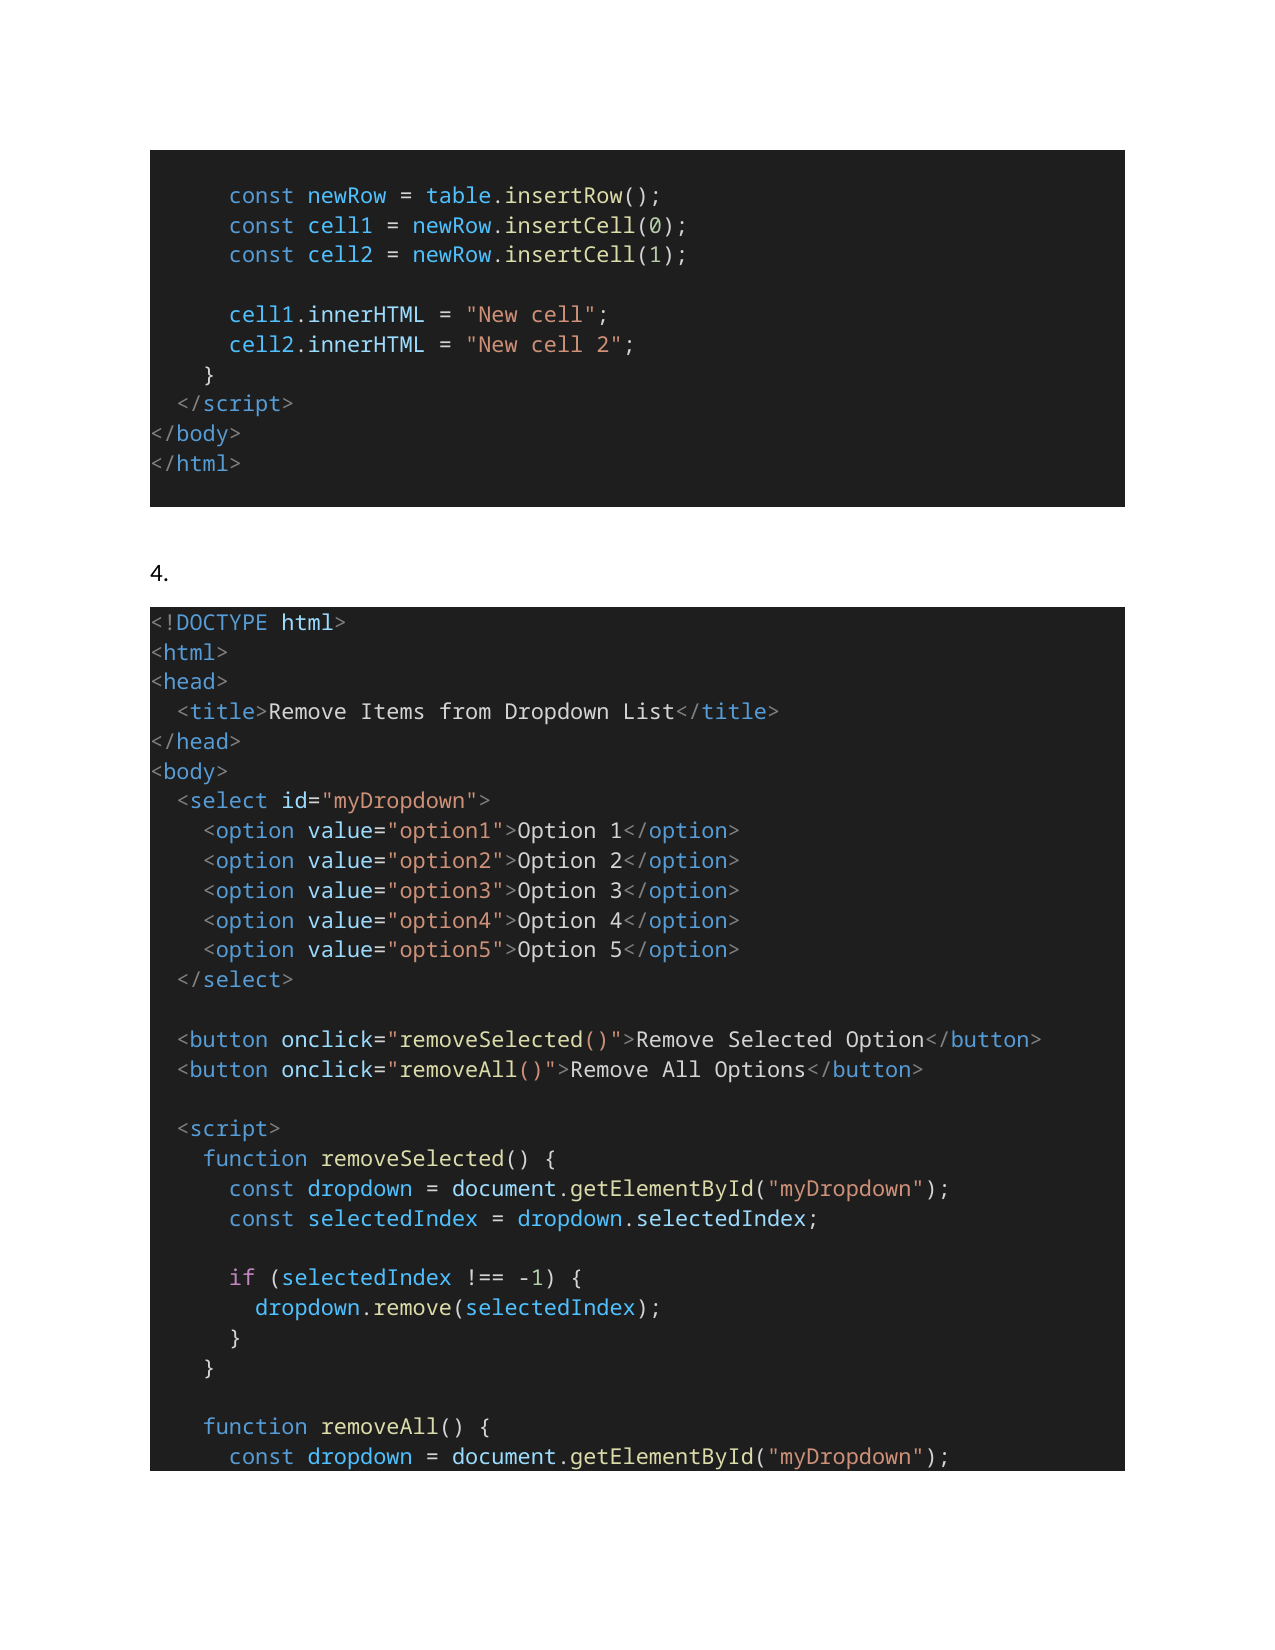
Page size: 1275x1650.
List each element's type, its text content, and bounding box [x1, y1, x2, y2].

text const dropdown = document.getElementById("myDropdown"); [150, 1441, 1125, 1471]
text <option value="option5">Option 5</option> [150, 934, 1125, 964]
text cell1.innerHTML = "New cell"; [150, 299, 1125, 329]
text </script> [150, 388, 1125, 418]
text </select> [150, 964, 1125, 994]
text <option value="option1">Option 1</option> [150, 815, 1125, 845]
text <head> [150, 666, 1125, 696]
text const dropdown = document.getElementById("myDropdown"); [150, 1173, 1125, 1202]
text <option value="option2">Option 2</option> [150, 845, 1125, 875]
text const cell2 = newRow.insertCell(1); [150, 239, 1125, 269]
text </head> [150, 726, 1125, 756]
text <!DOCTYPE html> [150, 607, 1125, 636]
text if (selectedIndex !== -1) { [150, 1262, 1125, 1292]
text <body> [150, 756, 1125, 785]
text dropdown.remove(selectedIndex); [150, 1292, 1125, 1322]
text } [150, 358, 1125, 388]
text function removeSelected() { [150, 1143, 1125, 1173]
text const newRow = table.insertRow(); [150, 180, 1125, 209]
text <button onclick="removeAll()">Remove All Options</button> [150, 1053, 1125, 1083]
text } [150, 1351, 1125, 1381]
text </html> [150, 448, 1125, 478]
text cell2.innerHTML = "New cell 2"; [150, 329, 1125, 358]
text 4. [150, 557, 1125, 588]
text </body> [150, 418, 1125, 448]
text <html> [150, 636, 1125, 666]
text <button onclick="removeSelected()">Remove Selected Option</button> [150, 1024, 1125, 1053]
text const cell1 = newRow.insertCell(0); [150, 209, 1125, 239]
text } [150, 1322, 1125, 1351]
text <script> [150, 1113, 1125, 1143]
text <option value="option3">Option 3</option> [150, 875, 1125, 904]
text <title>Remove Items from Dropdown List</title> [150, 696, 1125, 726]
text <option value="option4">Option 4</option> [150, 904, 1125, 934]
text const selectedIndex = dropdown.selectedIndex; [150, 1202, 1125, 1232]
text <select id="myDropdown"> [150, 785, 1125, 815]
text function removeAll() { [150, 1411, 1125, 1441]
